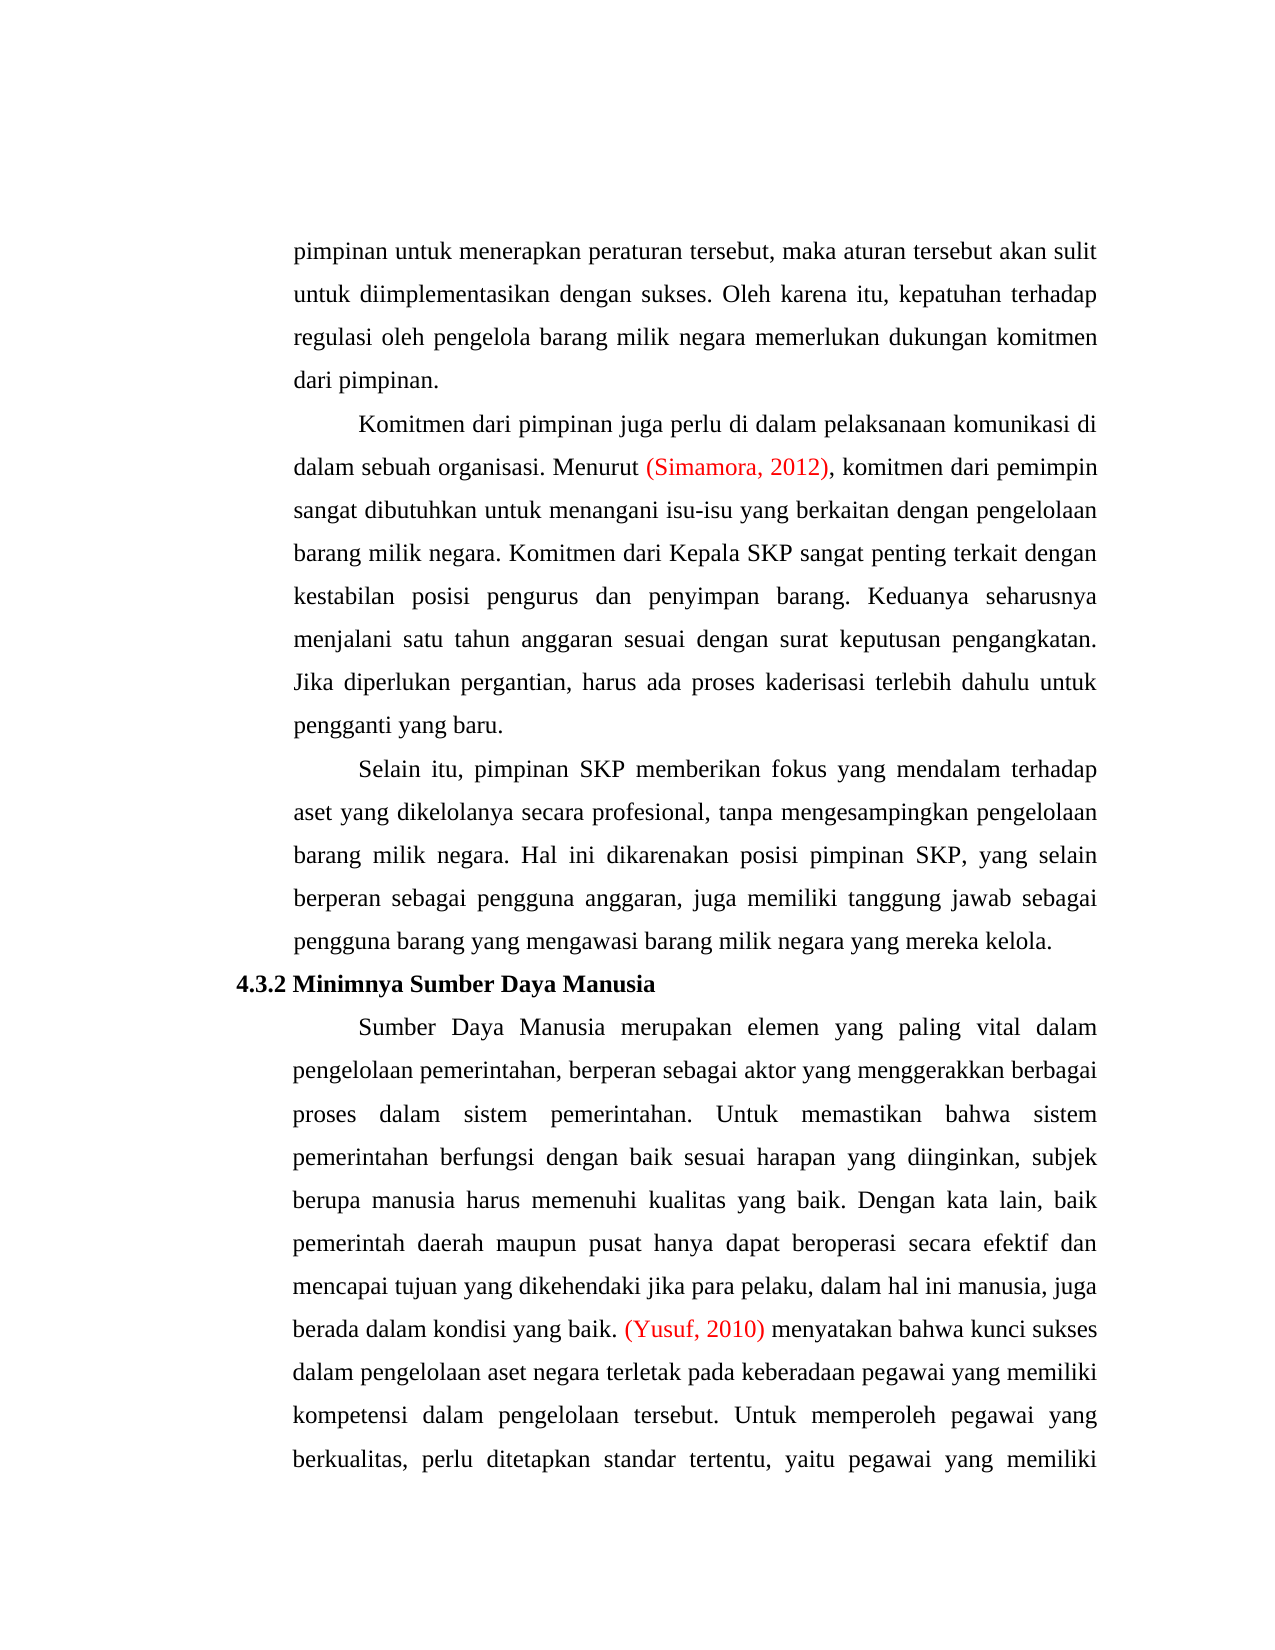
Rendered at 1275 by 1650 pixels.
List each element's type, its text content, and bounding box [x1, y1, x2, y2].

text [292, 1012, 1098, 1472]
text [293, 236, 1098, 394]
text Selain itu, pimpinan SKP memberikan fokus yang mendalam terhadap aset yang dikelolanya secara profesional, tanpa mengesampingkan pengelolaan barang milik negara. Hal ini dikarenakan posisi pimpinan SKP, yang selain berperan sebagai pengguna anggaran, juga memiliki tanggung jawab sebagai pengguna barang yang mengawasi barang milik negara yang mereka kelola. [293, 754, 1098, 955]
text 4.3.2 Minimnya Sumber Daya Manusia [236, 969, 1098, 998]
text Komitmen dari pimpinan juga perlu di dalam pelaksanaan komunikasi di dalam sebuah organisasi. Menurut (Simamora, 2012), komitmen dari pemimpin sangat dibutuhkan untuk menangani isu-isu yang berkaitan dengan pengelolaan barang milik negara. Komitmen dari Kepala SKP sangat penting terkait dengan kestabilan posisi pengurus dan penyimpan barang. Keduanya seharusnya menjalani satu tahun anggaran sesuai dengan surat keputusan pengangkatan. Jika diperlukan pergantian, harus ada proses kaderisasi terlebih dahulu untuk pengganti yang baru. [293, 409, 1098, 739]
